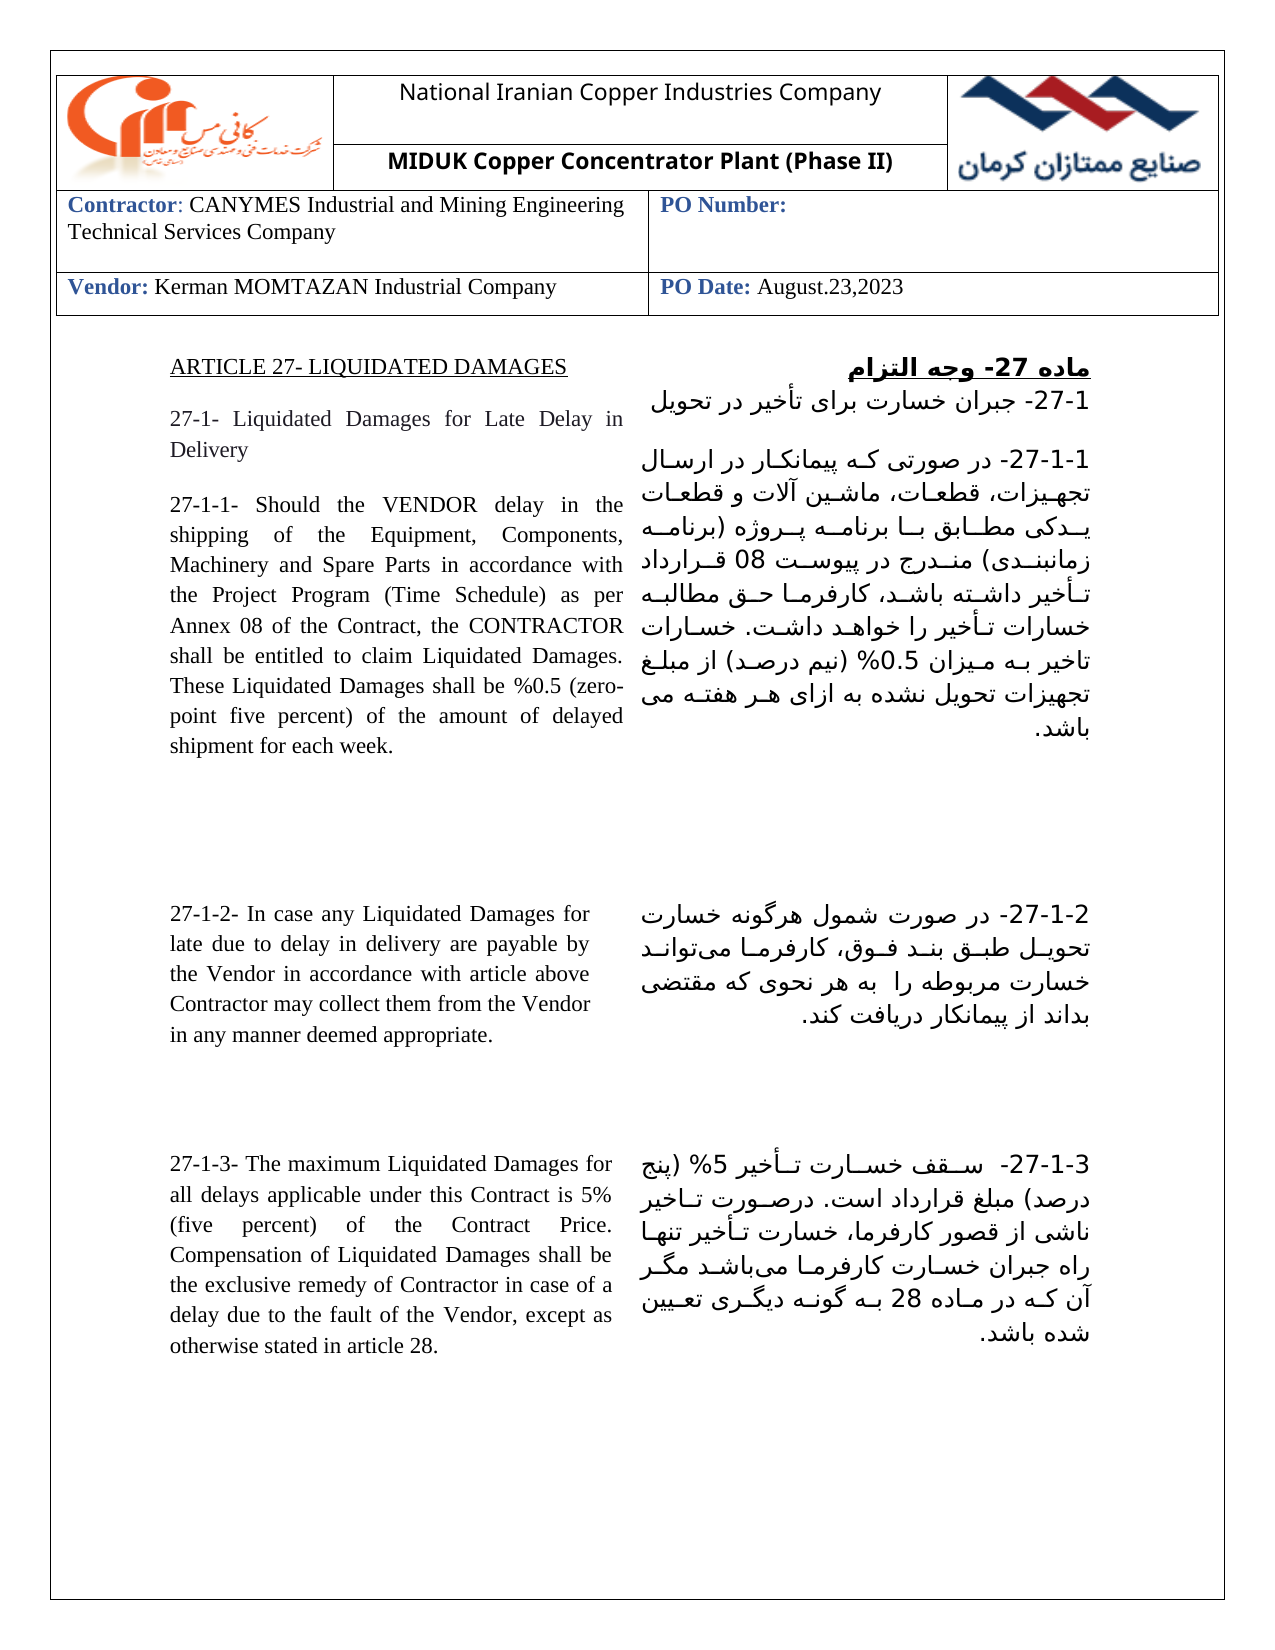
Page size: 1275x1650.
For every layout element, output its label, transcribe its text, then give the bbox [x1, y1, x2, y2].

table_cell 27-1-3- سقف خسارت تأخیر 5% (پنج درصد) مبلغ قرارداد است. درصورت تاخیر ناشی از قصور کارفرما، خسارت تأخیر تنها راه جبران خسارت کارفرما می‌باشد مگر آن که در ماده 28 به گونه دیگری تعیین شده باشد. [632, 1130, 1099, 1451]
table_cell ماده 27- وجه التزام 27-1- جبران خسارت برای تأخیر در تحویل 27-1-1- در صورتی که پیمانکار در ارسال تجهیزات، قطعات، ماشین آلات و قطعات یدکی مطابق با برنامه پروژه (برنامه زمانبندی) مندرج در پیوست 08 قرارداد تأخیر داشته باشد، کارفرما حق مطالبه خسارات تأخیر را خواهد داشت. خسارات تاخیر به میزان 0.5% (نیم درصد) از مبلغ تجهیزات تحویل نشده به ازای هر هفته می باشد. [632, 345, 1099, 877]
table_cell 27-1-3- The maximum Liquidated Damages for all delays applicable under this Contract is 5% (five percent) of the Contract Price. Compensation of Liquidated Damages shall be the exclusive remedy of Contractor in case of a delay due to the fault of the Vendor, except as otherwise stated in article 28. [161, 1130, 632, 1451]
picture [958, 76, 1201, 188]
picture [67, 76, 323, 186]
table_cell ARTICLE 27- LIQUIDATED DAMAGES 27-1- Liquidated Damages for Late Delay in Delivery 27-1-1- Should the VENDOR delay in the shipping of the Equipment, Components, Machinery and Spare Parts in accordance with the Project Program (Time Schedule) as per Annex 08 of the Contract, the CONTRACTOR shall be entitled to claim Liquidated Damages. These Liquidated Damages shall be %0.5 (zero-point five percent) of the amount of delayed shipment for each week. [161, 345, 632, 877]
table_cell 27-1-2- In case any Liquidated Damages for late due to delay in delivery are payable by the Vendor in accordance with article above Contractor may collect them from the Vendor in any manner deemed appropriate. [161, 877, 632, 1130]
table_cell 27-1-2- در صورت شمول هرگونه خسارت تحویل طبق بند فوق، کارفرما می‌تواند خسارت مربوطه را به هر نحوی که مقتضی بداند از پیمانکار دریافت کند. [632, 877, 1099, 1130]
